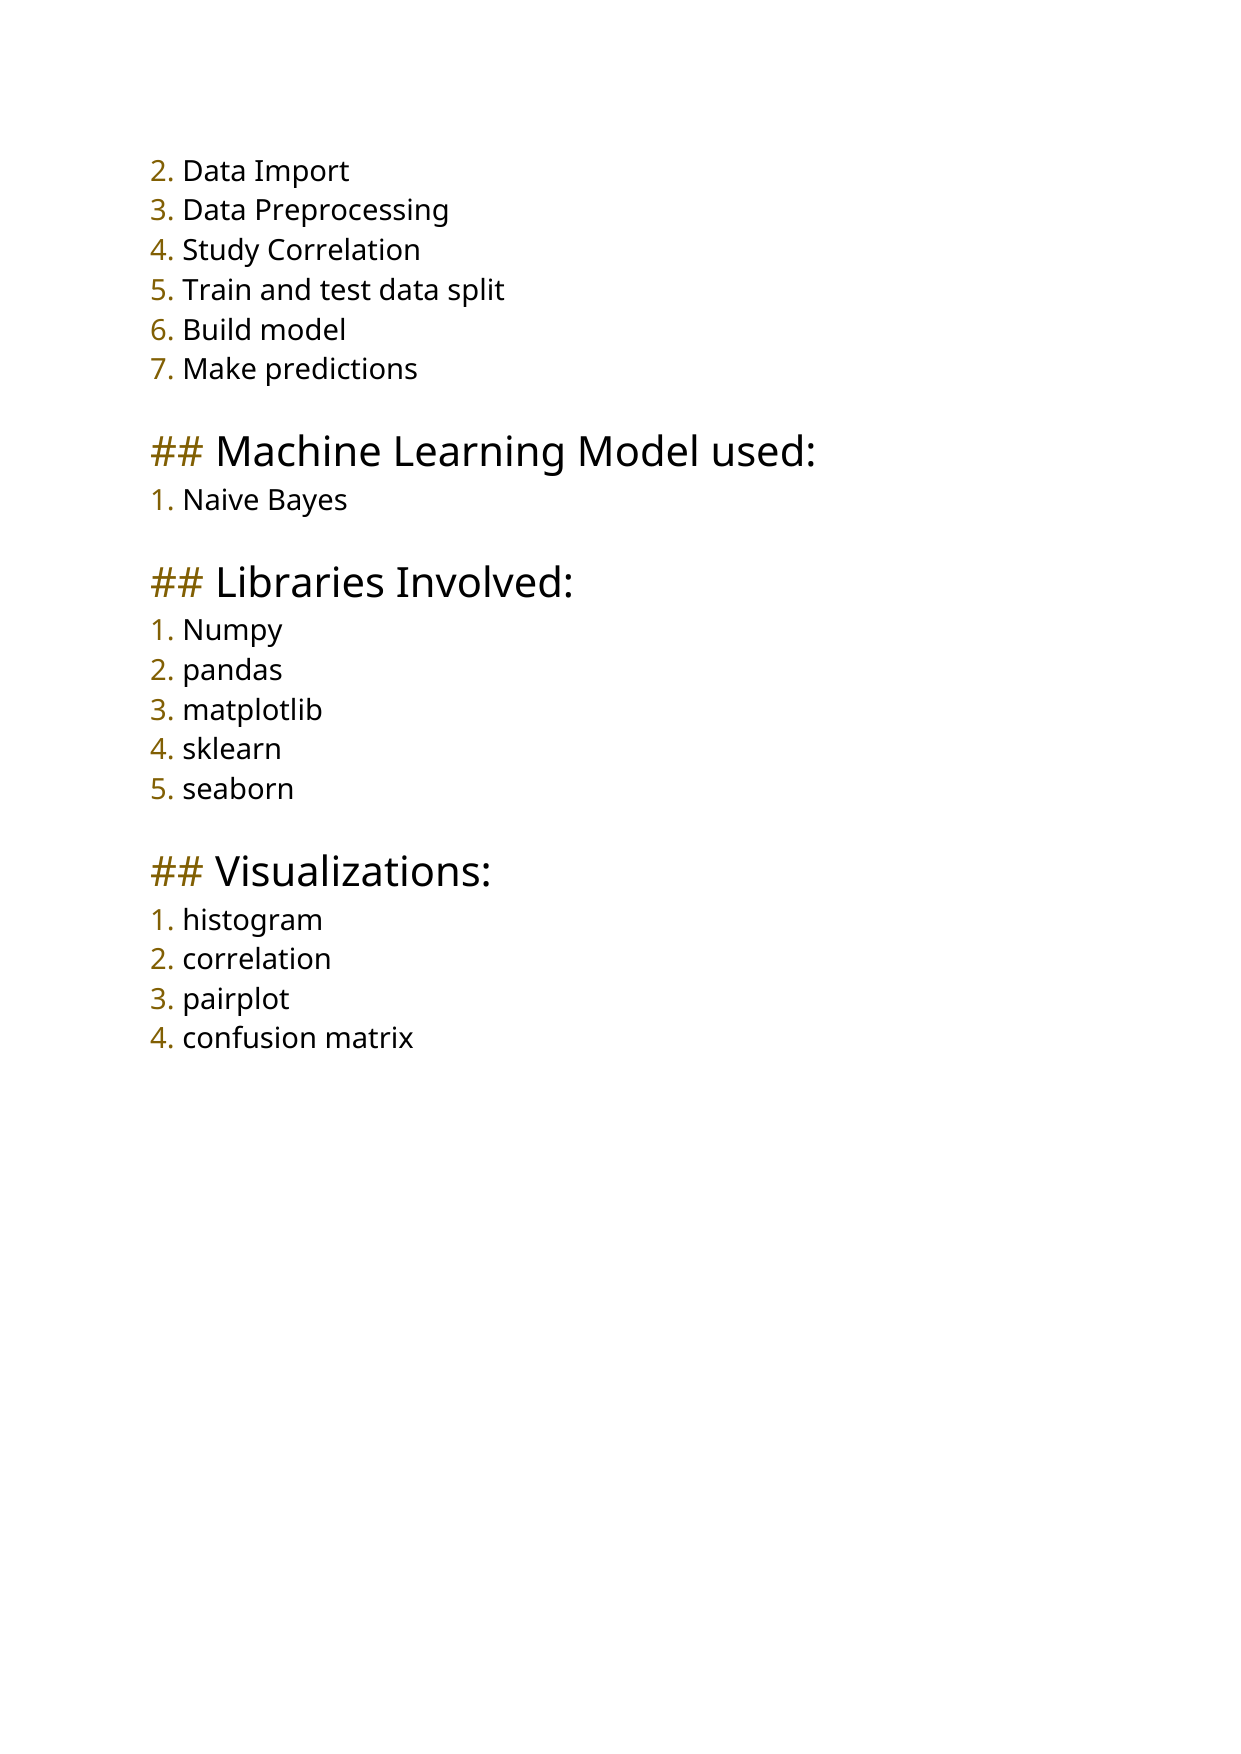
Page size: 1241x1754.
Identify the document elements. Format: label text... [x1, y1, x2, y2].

text ## Visualizations: [150, 842, 1090, 899]
text 2. Data Import [150, 150, 1090, 190]
text 2. correlation [150, 938, 1090, 978]
text 5. Train and test data split [150, 269, 1090, 309]
text 4. Study Correlation [150, 229, 1090, 269]
text 3. pairplot [150, 978, 1090, 1018]
text 5. seaborn [150, 768, 1090, 808]
text ## Machine Learning Model used: [150, 422, 1090, 479]
text 3. matplotlib [150, 689, 1090, 728]
text 2. pandas [150, 649, 1090, 689]
text 4. sklearn [150, 728, 1090, 768]
text 1. histogram [150, 899, 1090, 938]
text 4. confusion matrix [150, 1018, 1090, 1057]
text 1. Numpy [150, 609, 1090, 649]
text 7. Make predictions [150, 348, 1090, 388]
text 3. Data Preprocessing [150, 190, 1090, 229]
text ## Libraries Involved: [150, 553, 1090, 609]
text 1. Naive Bayes [150, 479, 1090, 519]
text 6. Build model [150, 309, 1090, 348]
